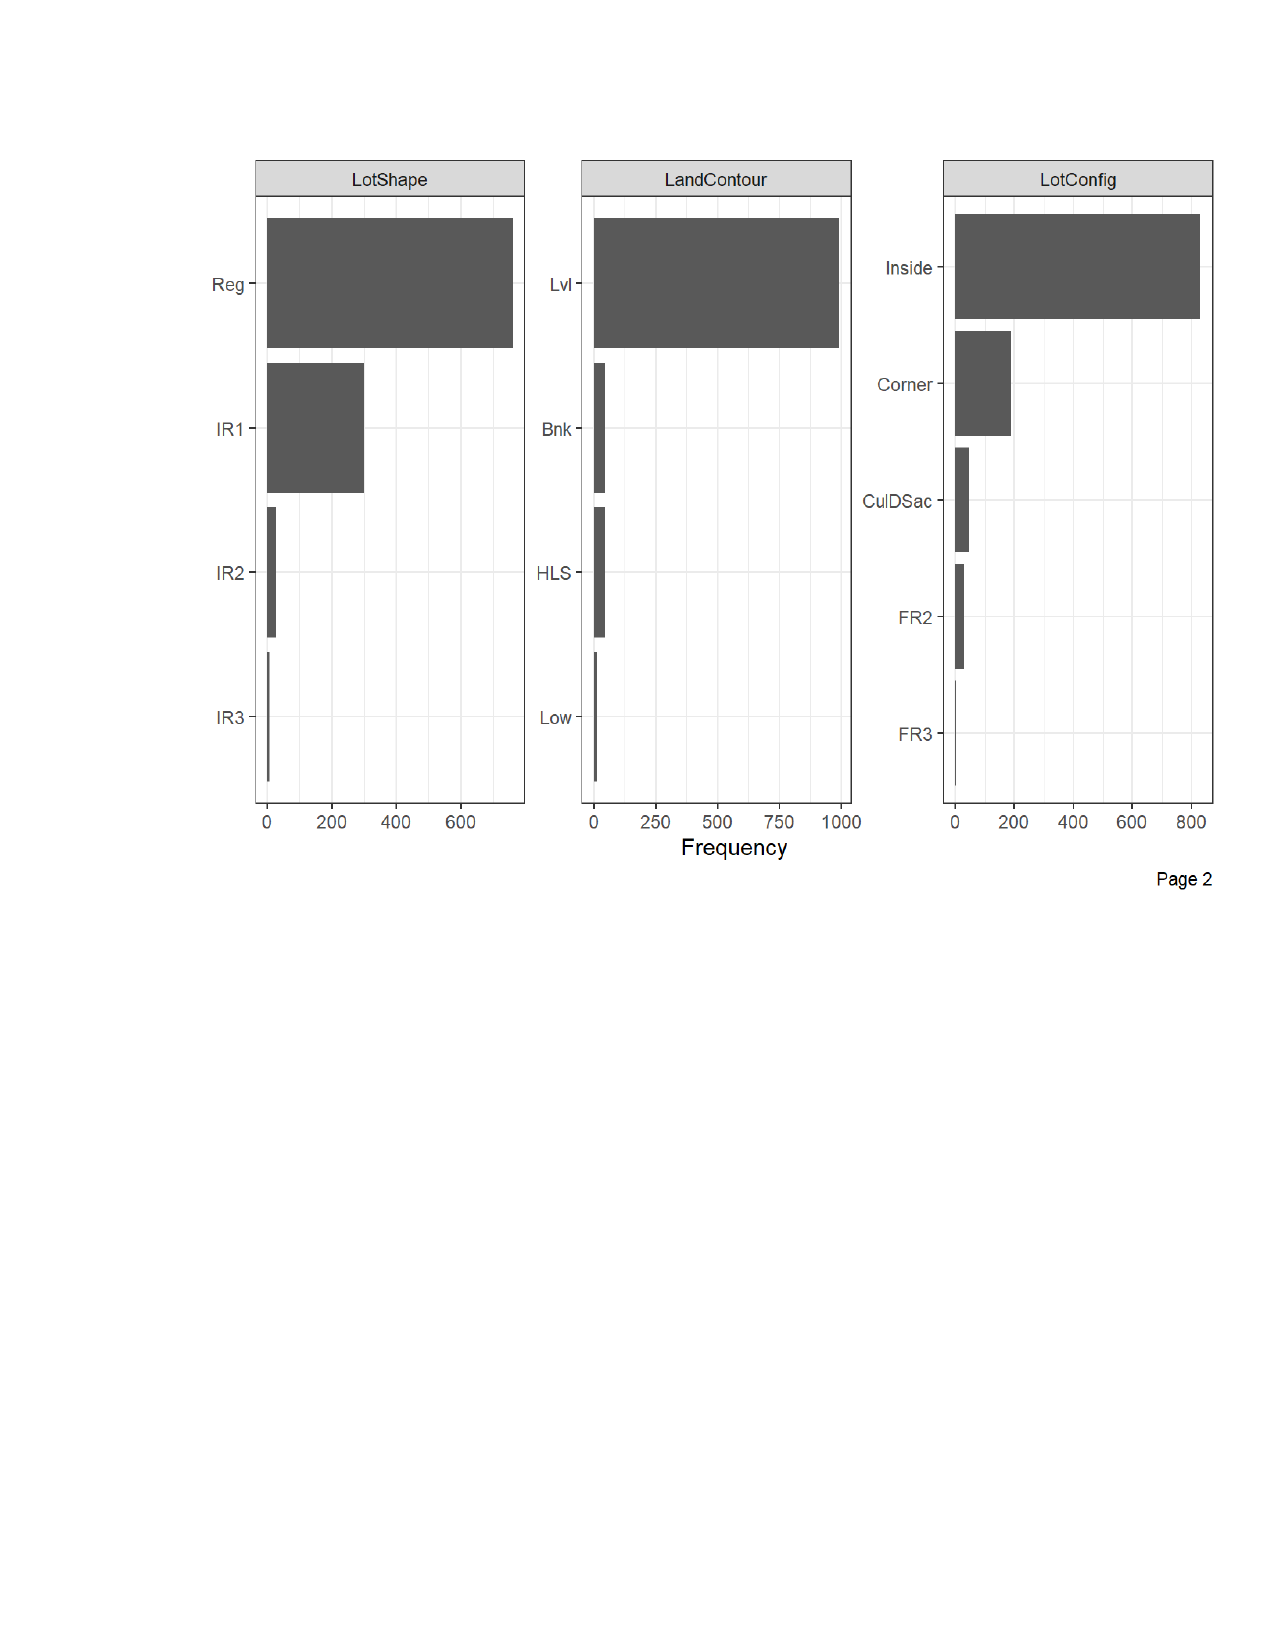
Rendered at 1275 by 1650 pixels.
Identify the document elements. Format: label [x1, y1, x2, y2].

picture [173, 150, 1224, 900]
